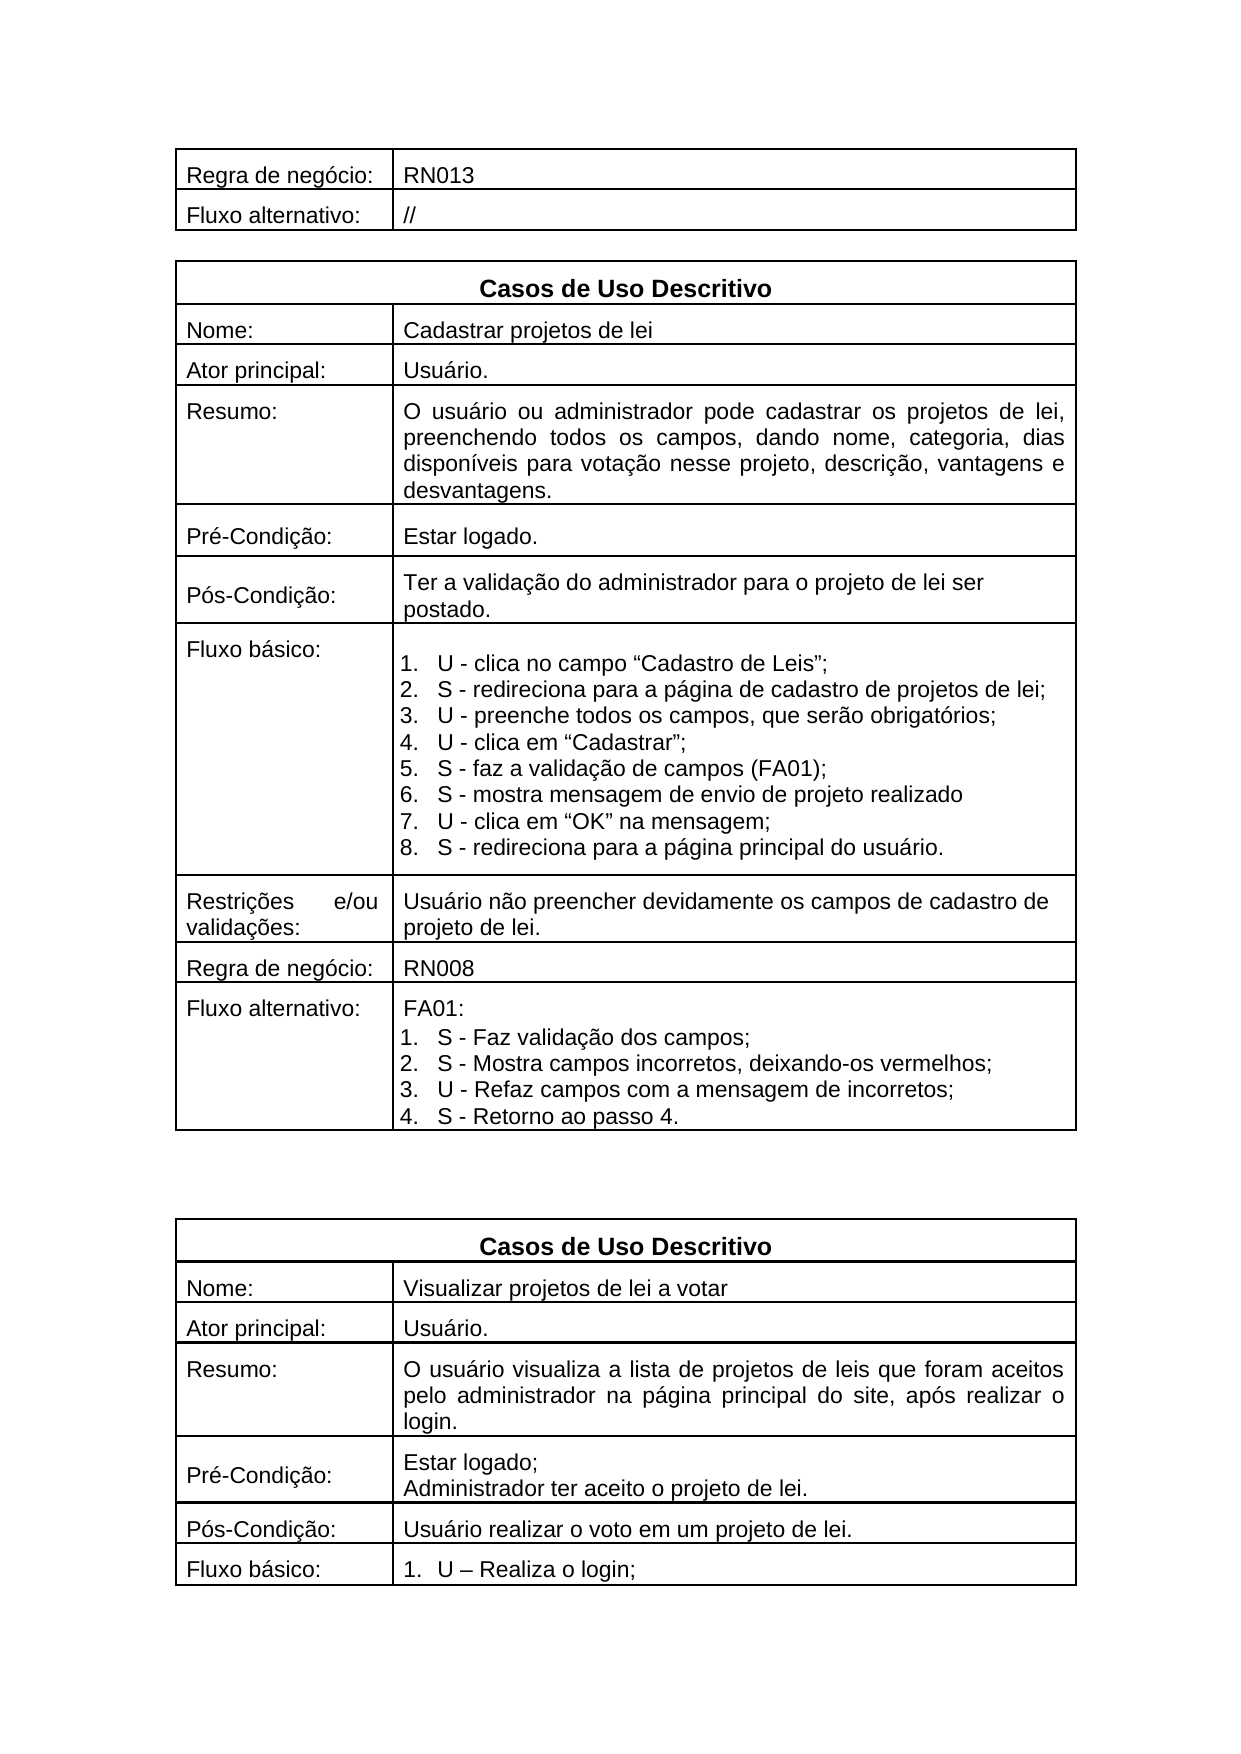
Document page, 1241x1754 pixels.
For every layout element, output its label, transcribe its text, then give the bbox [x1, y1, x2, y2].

table_cell Usuário não preencher devidamente os campos de cadastro de projeto de lei. [394, 876, 1075, 941]
table_cell RN008 [394, 943, 1075, 981]
table_cell Fluxo básico: [177, 624, 392, 874]
table_cell Fluxo alternativo: [177, 983, 392, 1129]
table_cell Fluxo básico: [177, 1544, 392, 1584]
table_cell Ator principal: [177, 1303, 392, 1341]
table_cell Ter a validação do administrador para o projeto de lei ser postado. [394, 557, 1075, 622]
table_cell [394, 1544, 1075, 1584]
table_cell Ator principal: [177, 345, 392, 383]
table_cell Cadastrar projetos de lei [394, 305, 1075, 343]
table_cell Estar logado; Administrador ter aceito o projeto de lei. [394, 1437, 1075, 1501]
table_cell Pós-Condição: [177, 1504, 392, 1542]
table_cell FA01: S - Faz validação dos campos; S - Mostra campos incorretos, deixando-os vermelhos; U - Refaz campos com a mensagem de incorretos; S - Retorno ao passo 4. [394, 983, 1075, 1129]
table_cell Usuário realizar o voto em um projeto de lei. [394, 1504, 1075, 1542]
table_cell Resumo: [177, 1344, 392, 1434]
table_cell Visualizar projetos de lei a votar [394, 1263, 1075, 1301]
table_cell RN013 [394, 150, 1075, 188]
table_cell U - clica no campo “Cadastro de Leis”; S - redireciona para a página de cadastro de projetos de lei; U - preenche todos os campos, que serão obrigatórios; U - clica em “Cadastrar”; S - faz a validação de campos (FA01); S - mostra mensagem de envio de projeto realizado U - clica em “OK” na mensagem; S - redireciona para a página principal do usuário. [394, 624, 1075, 874]
table_cell Restrições e/ou validações: [177, 876, 392, 941]
table_cell Nome: [177, 1263, 392, 1301]
table_cell Fluxo alternativo: [177, 190, 392, 229]
table_cell Regra de negócio: [177, 150, 392, 188]
table_cell Regra de negócio: [177, 943, 392, 981]
table_header Casos de Uso Descritivo [177, 1220, 1075, 1260]
table_cell Pré-Condição: [177, 505, 392, 555]
table_cell // [394, 190, 1075, 229]
table_cell Nome: [177, 305, 392, 343]
table_cell Pós-Condição: [177, 557, 392, 622]
table_cell Resumo: [177, 386, 392, 503]
table_cell Usuário. [394, 1303, 1075, 1341]
table_cell Usuário. [394, 345, 1075, 383]
table_cell O usuário ou administrador pode cadastrar os projetos de lei, preenchendo todos os campos, dando nome, categoria, dias disponíveis para votação nesse projeto, descrição, vantagens e desvantagens. [394, 386, 1075, 503]
table_header Casos de Uso Descritivo [177, 262, 1075, 302]
table_cell Estar logado. [394, 505, 1075, 555]
table_cell Pré-Condição: [177, 1437, 392, 1501]
table_cell O usuário visualiza a lista de projetos de leis que foram aceitos pelo administrador na página principal do site, após realizar o login. [394, 1344, 1075, 1434]
